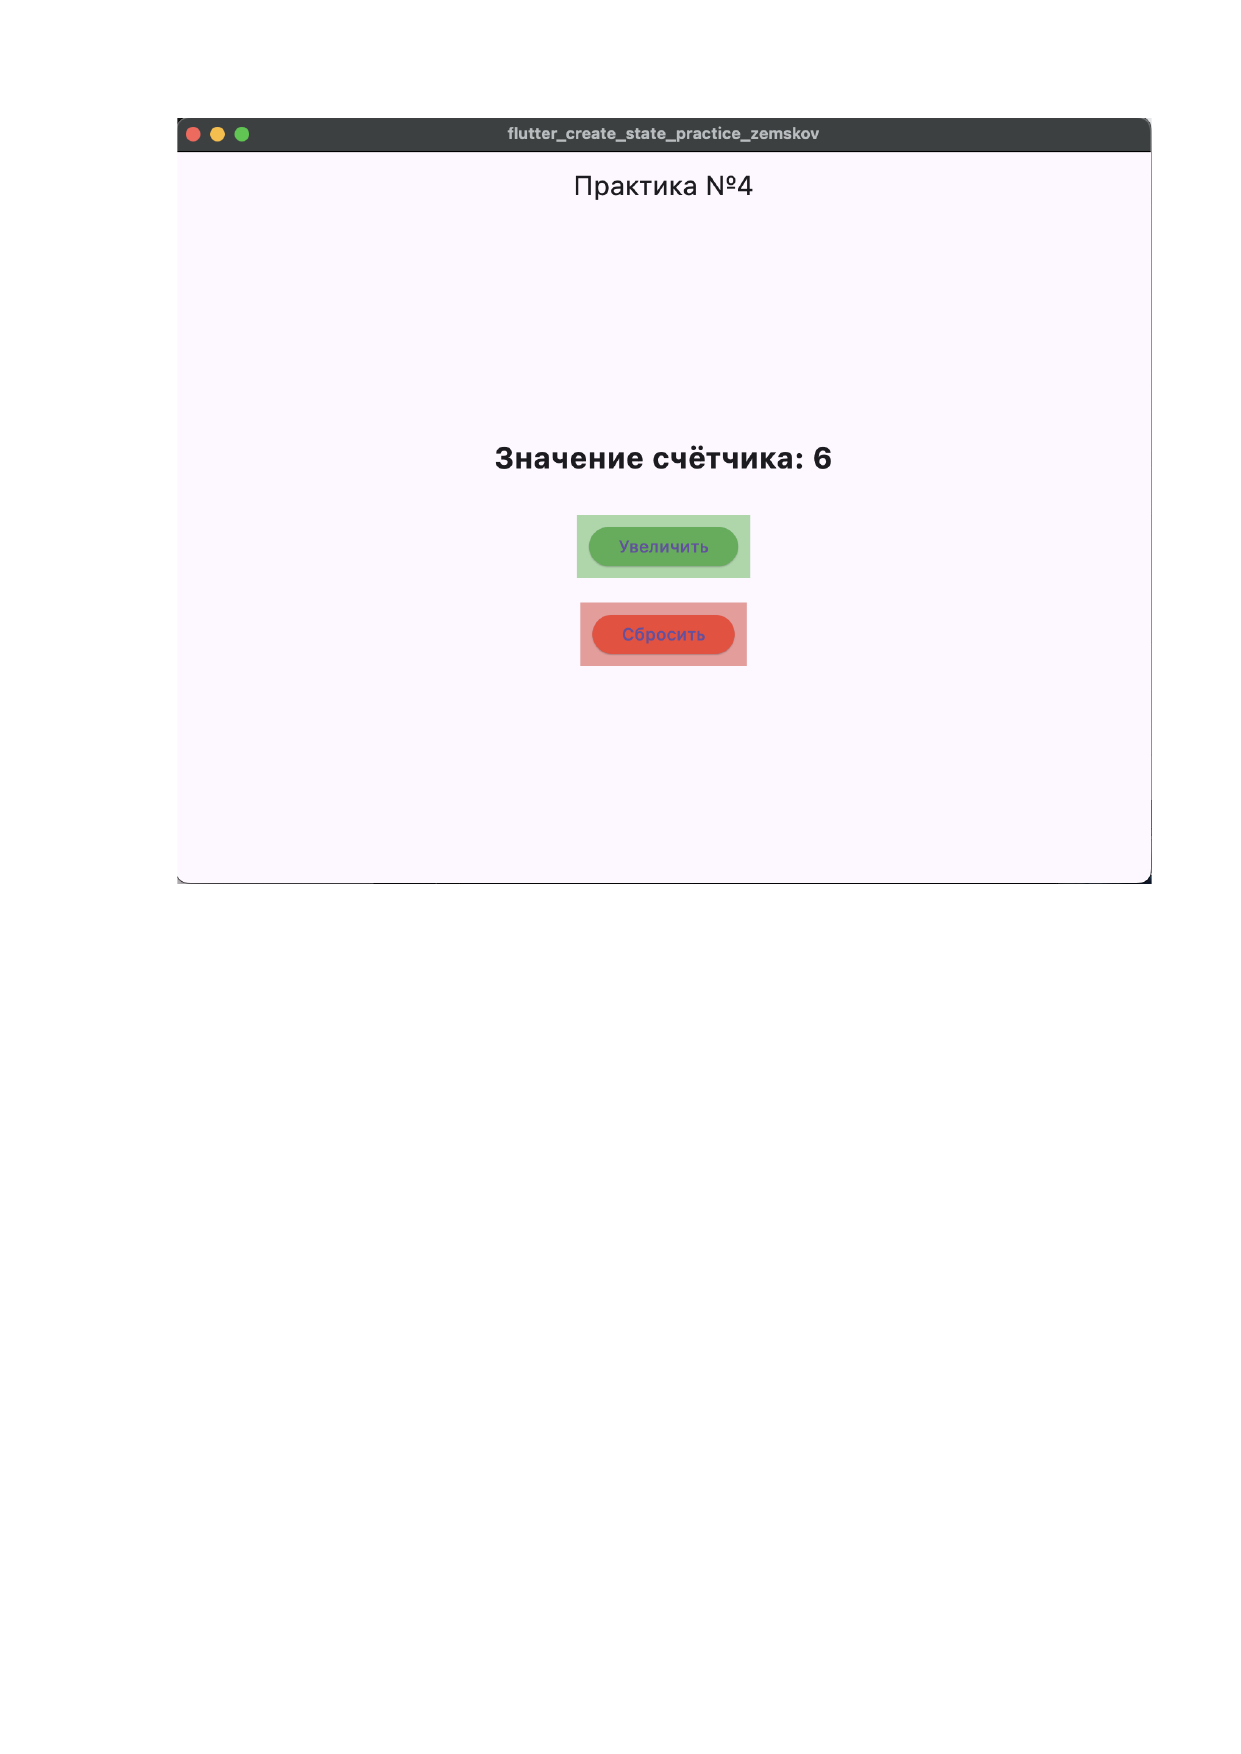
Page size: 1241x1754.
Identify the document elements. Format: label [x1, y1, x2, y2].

picture [177, 118, 1152, 884]
